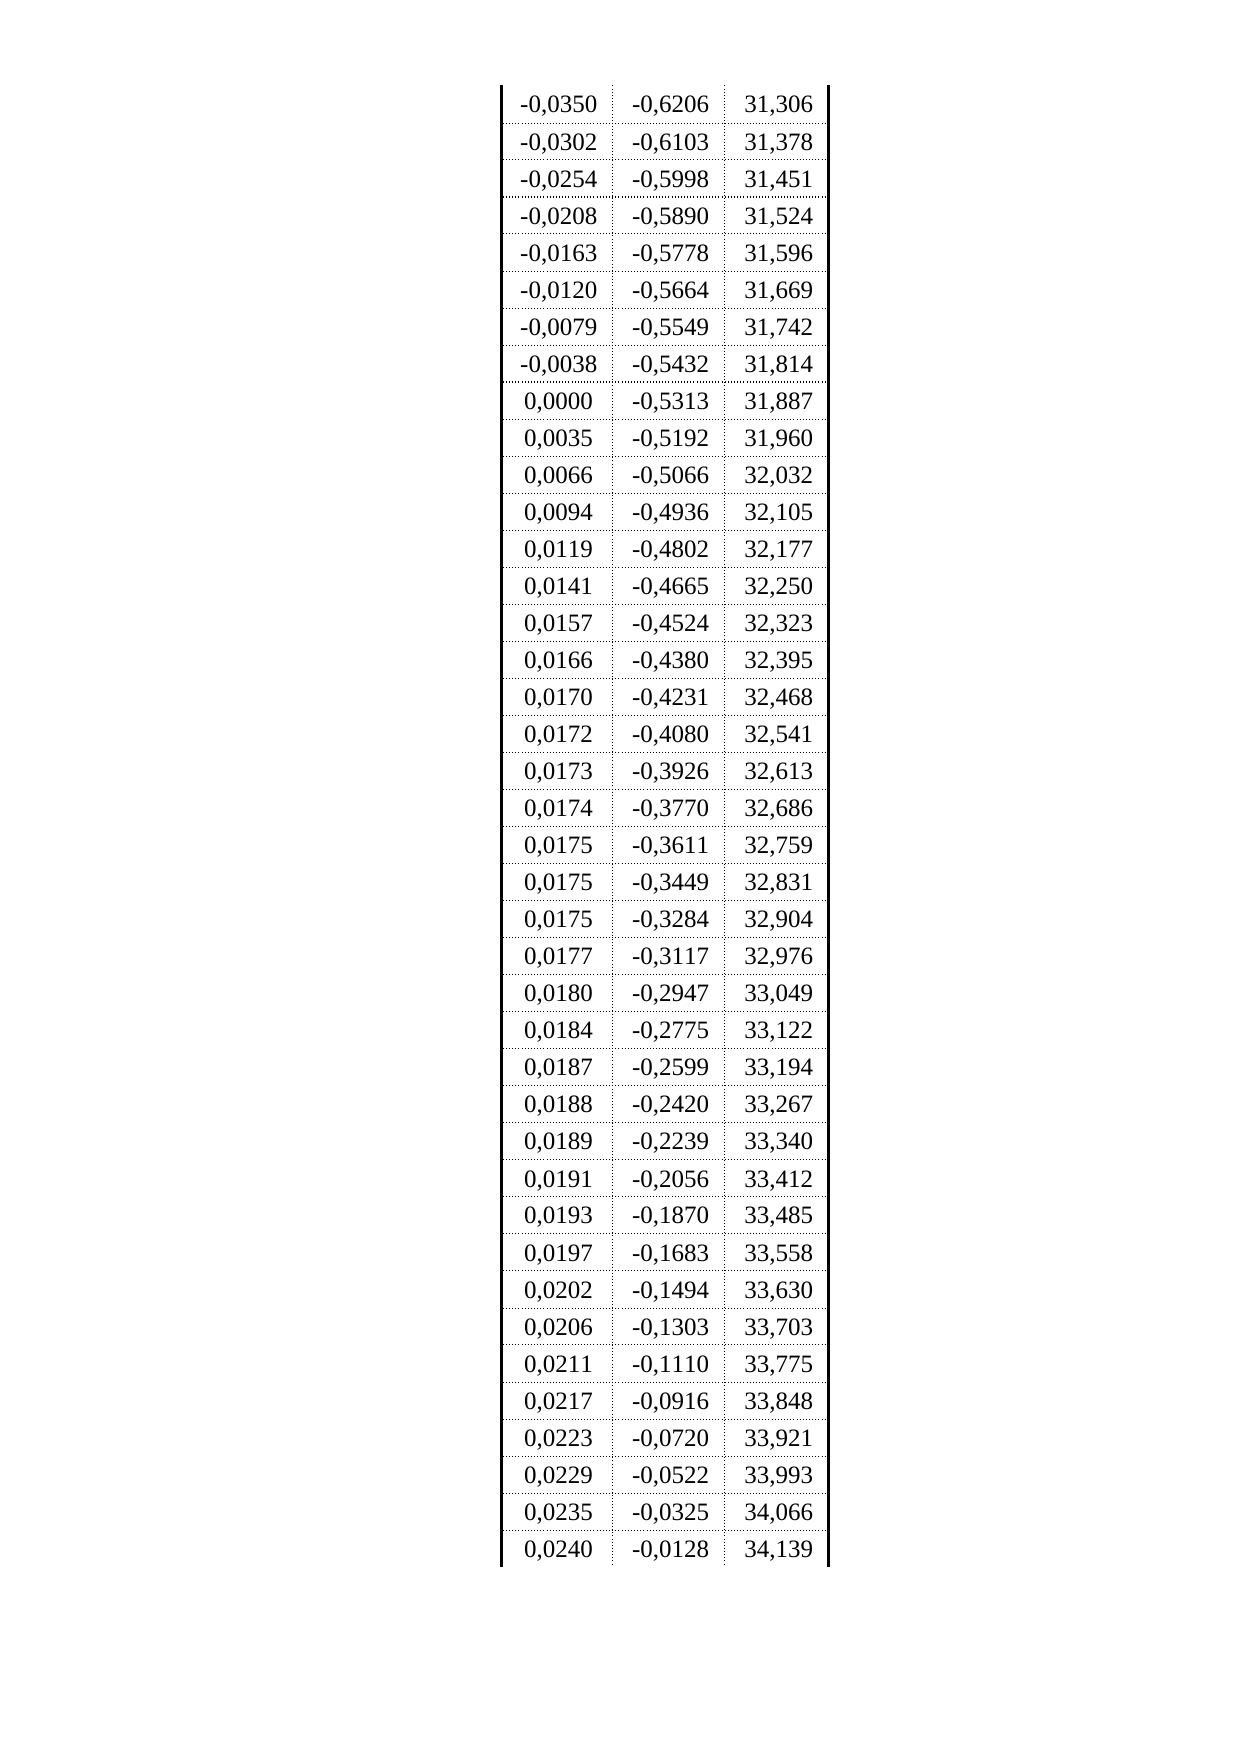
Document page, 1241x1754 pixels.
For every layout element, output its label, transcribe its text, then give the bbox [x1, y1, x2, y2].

table_cell 0,0223 [503, 1419, 613, 1456]
table_cell -0,5192 [613, 419, 724, 456]
table_cell -0,0325 [613, 1493, 724, 1530]
table_cell 31,814 [724, 345, 827, 381]
table_cell 0,0229 [503, 1456, 613, 1492]
table_cell -0,0254 [503, 159, 613, 196]
table_cell 0,0187 [503, 1048, 613, 1085]
table_cell -0,3611 [613, 826, 724, 863]
table_cell 32,395 [724, 641, 827, 678]
table_cell 31,669 [724, 271, 827, 307]
table_cell 0,0175 [503, 863, 613, 900]
table_cell 0,0189 [503, 1122, 613, 1159]
table_cell 0,0217 [503, 1382, 613, 1418]
table_cell -0,1110 [613, 1344, 724, 1382]
table_cell 34,139 [724, 1530, 827, 1567]
table_cell -0,0916 [613, 1382, 724, 1418]
table_cell 32,105 [724, 493, 827, 529]
table_cell 33,703 [724, 1308, 827, 1344]
table_cell -0,0163 [503, 233, 613, 271]
table_cell 33,049 [724, 974, 827, 1011]
table_header -0,0350 [503, 85, 613, 122]
table_cell 0,0193 [503, 1196, 613, 1233]
table_cell 0,0170 [503, 678, 613, 715]
table_cell 0,0235 [503, 1493, 613, 1530]
table_cell -0,2947 [613, 974, 724, 1011]
table_cell 0,0184 [503, 1011, 613, 1048]
table_cell 0,0211 [503, 1344, 613, 1382]
table_cell -0,2599 [613, 1048, 724, 1085]
table_cell 0,0000 [503, 381, 613, 419]
table_cell 0,0175 [503, 826, 613, 863]
table_cell -0,3284 [613, 900, 724, 937]
table_cell 33,194 [724, 1048, 827, 1085]
table_cell 0,0141 [503, 567, 613, 604]
table_cell 32,323 [724, 604, 827, 641]
table_cell 32,831 [724, 863, 827, 900]
table_cell 32,177 [724, 530, 827, 567]
table_cell -0,5998 [613, 159, 724, 196]
table_cell -0,5549 [613, 308, 724, 344]
table_cell 33,630 [724, 1270, 827, 1307]
table_cell 31,742 [724, 308, 827, 344]
table_cell -0,0522 [613, 1456, 724, 1492]
table_cell 0,0174 [503, 789, 613, 826]
table_cell 31,887 [724, 381, 827, 419]
table_cell 33,848 [724, 1382, 827, 1418]
table_cell 33,485 [724, 1196, 827, 1233]
table_cell -0,2775 [613, 1011, 724, 1048]
table_cell 31,378 [724, 123, 827, 159]
table_cell -0,4380 [613, 641, 724, 678]
table_cell 32,250 [724, 567, 827, 604]
table_cell 0,0166 [503, 641, 613, 678]
table_cell -0,0208 [503, 196, 613, 233]
table_cell -0,4524 [613, 604, 724, 641]
table_cell -0,2420 [613, 1085, 724, 1122]
table_cell 0,0157 [503, 604, 613, 641]
table_header -0,6206 [613, 85, 724, 122]
table_cell 32,759 [724, 826, 827, 863]
table_cell 0,0188 [503, 1085, 613, 1122]
table_cell 0,0175 [503, 900, 613, 937]
table_cell -0,5664 [613, 271, 724, 307]
table_cell 32,468 [724, 678, 827, 715]
table_cell -0,6103 [613, 123, 724, 159]
table_cell 33,340 [724, 1122, 827, 1159]
table_cell -0,3926 [613, 752, 724, 789]
table_cell 0,0119 [503, 530, 613, 567]
table_cell -0,2239 [613, 1122, 724, 1159]
table_cell 0,0240 [503, 1530, 613, 1567]
table_cell 33,412 [724, 1159, 827, 1196]
table_cell 33,267 [724, 1085, 827, 1122]
table_cell 33,775 [724, 1344, 827, 1382]
table_cell -0,5778 [613, 233, 724, 271]
table_cell -0,0302 [503, 123, 613, 159]
table_cell -0,3770 [613, 789, 724, 826]
table_cell 34,066 [724, 1493, 827, 1530]
table_cell 0,0191 [503, 1159, 613, 1196]
table_cell -0,4231 [613, 678, 724, 715]
table_cell 0,0172 [503, 715, 613, 752]
table_cell -0,0038 [503, 345, 613, 381]
table_cell 33,993 [724, 1456, 827, 1492]
table_cell -0,0079 [503, 308, 613, 344]
table_cell 31,596 [724, 233, 827, 271]
table_cell 32,686 [724, 789, 827, 826]
table_cell -0,5066 [613, 456, 724, 493]
table_cell -0,1303 [613, 1308, 724, 1344]
table_cell 0,0094 [503, 493, 613, 529]
table_cell -0,4080 [613, 715, 724, 752]
table_header 31,306 [724, 85, 827, 122]
table_cell 0,0177 [503, 937, 613, 974]
table_cell 0,0066 [503, 456, 613, 493]
table_cell 0,0197 [503, 1233, 613, 1270]
table_cell -0,3117 [613, 937, 724, 974]
table_cell -0,2056 [613, 1159, 724, 1196]
table_cell -0,1870 [613, 1196, 724, 1233]
table_cell 32,976 [724, 937, 827, 974]
table_cell 31,451 [724, 159, 827, 196]
table_cell -0,1683 [613, 1233, 724, 1270]
table_cell 32,032 [724, 456, 827, 493]
table_cell 32,613 [724, 752, 827, 789]
table_cell -0,0720 [613, 1419, 724, 1456]
table_cell -0,1494 [613, 1270, 724, 1307]
table_cell -0,4665 [613, 567, 724, 604]
table_cell 32,541 [724, 715, 827, 752]
table_cell 33,921 [724, 1419, 827, 1456]
table_cell -0,0128 [613, 1530, 724, 1567]
table_cell -0,5313 [613, 381, 724, 419]
table_cell 0,0035 [503, 419, 613, 456]
table_cell 0,0180 [503, 974, 613, 1011]
table_cell 31,524 [724, 196, 827, 233]
table_cell 0,0202 [503, 1270, 613, 1307]
table_cell 0,0206 [503, 1308, 613, 1344]
table_cell -0,4936 [613, 493, 724, 529]
table_cell 33,558 [724, 1233, 827, 1270]
table_cell 31,960 [724, 419, 827, 456]
table_cell -0,5890 [613, 196, 724, 233]
table_cell -0,4802 [613, 530, 724, 567]
table_cell 33,122 [724, 1011, 827, 1048]
table_cell 0,0173 [503, 752, 613, 789]
table_cell -0,5432 [613, 345, 724, 381]
table_cell -0,3449 [613, 863, 724, 900]
table_cell -0,0120 [503, 271, 613, 307]
table_cell 32,904 [724, 900, 827, 937]
